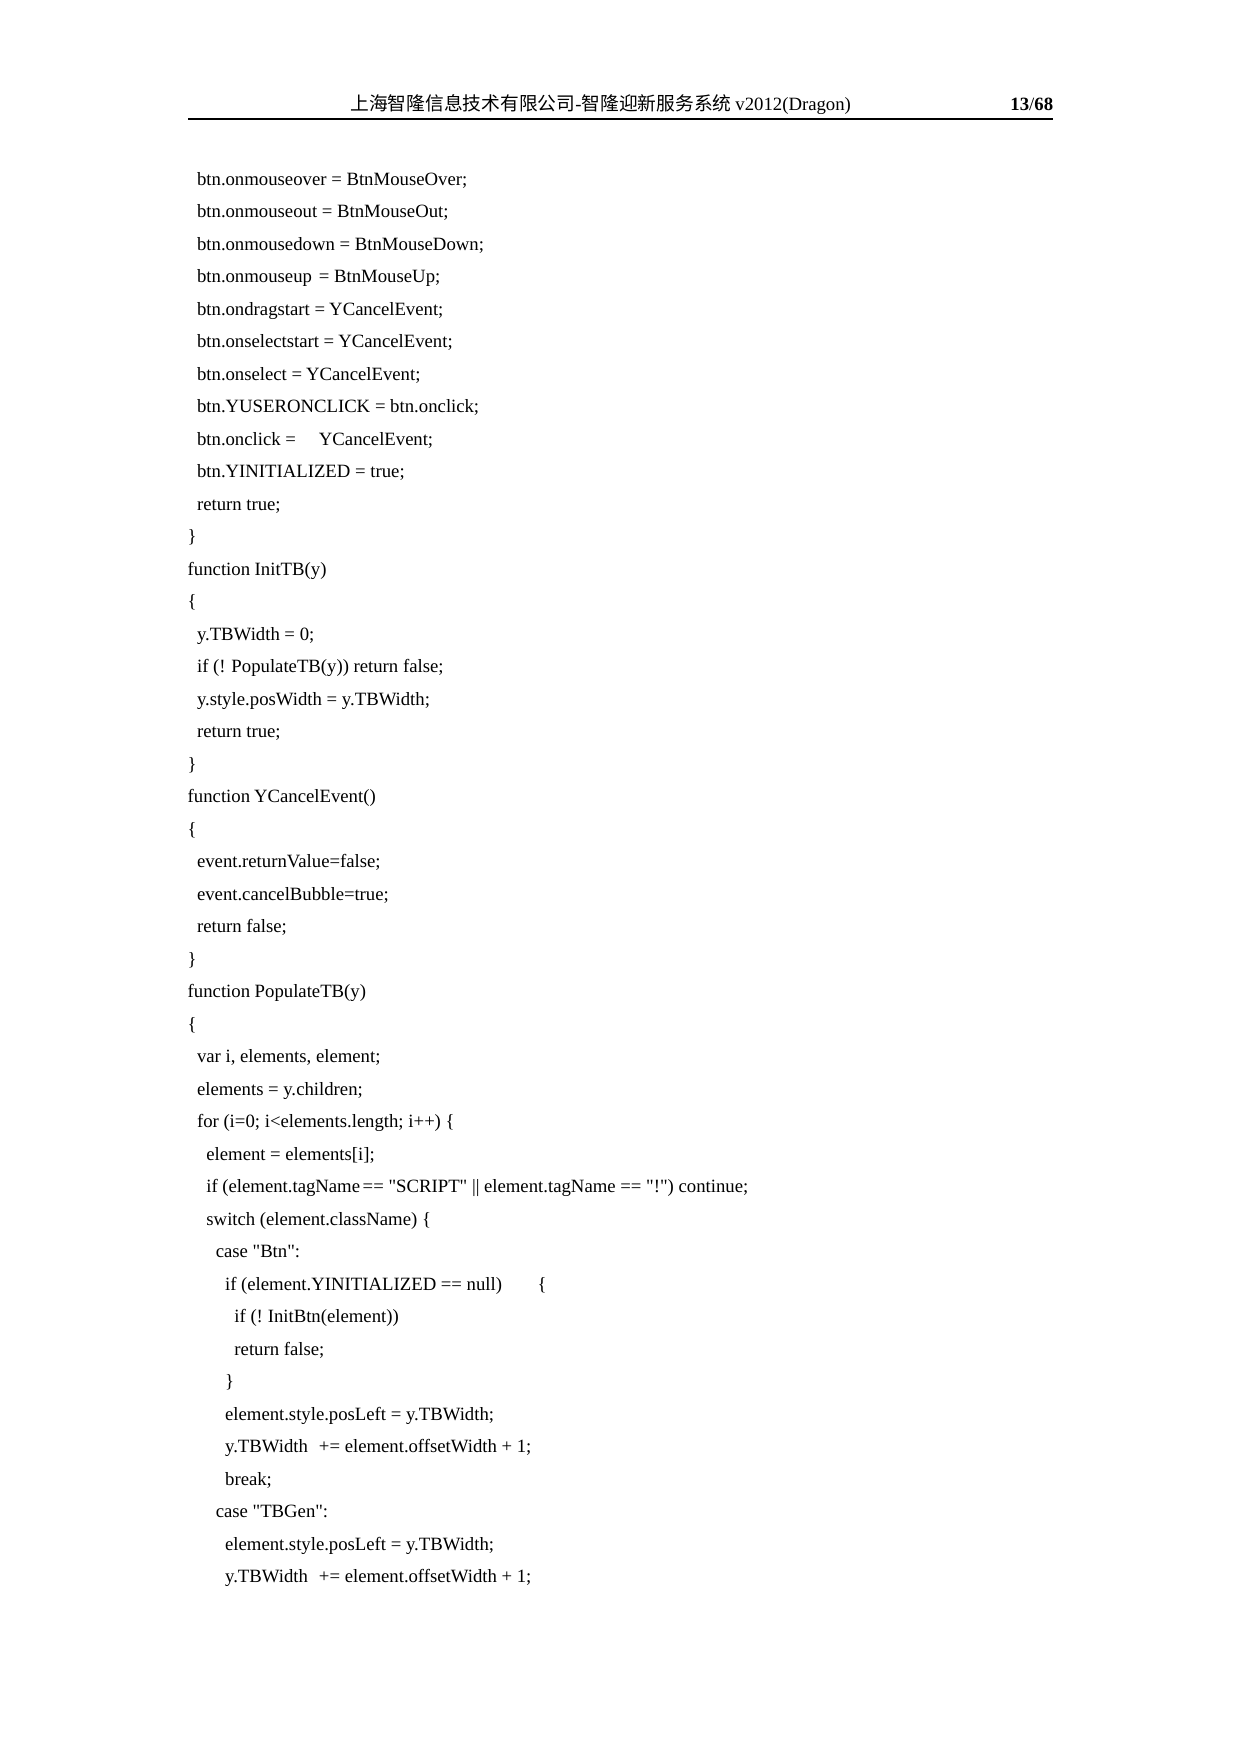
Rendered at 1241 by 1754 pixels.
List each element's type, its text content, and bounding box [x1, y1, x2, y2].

text y.TBWidth = 0; [187, 617, 1053, 649]
text event.cancelBubble=true; [187, 877, 1053, 909]
text if (! PopulateTB(y)) return false; [187, 649, 1053, 682]
text btn.onmouseover = BtnMouseOver; [187, 162, 1053, 194]
text btn.onselectstart = YCancelEvent; [187, 324, 1053, 357]
text return false; [187, 1332, 1053, 1364]
text btn.onclick = YCancelEvent; [187, 422, 1053, 454]
text for (i=0; i<elements.length; i++) { [187, 1104, 1053, 1137]
text { [187, 1007, 1053, 1039]
text return true; [187, 487, 1053, 519]
text if (element.YINITIALIZED == null) { [187, 1267, 1053, 1299]
text case "Btn": [187, 1234, 1053, 1267]
text y.TBWidth += element.offsetWidth + 1; [187, 1559, 1053, 1592]
text btn.YINITIALIZED = true; [187, 454, 1053, 487]
text btn.ondragstart = YCancelEvent; [187, 292, 1053, 324]
text var i, elements, element; [187, 1039, 1053, 1072]
text element.style.posLeft = y.TBWidth; [187, 1527, 1053, 1559]
text element.style.posLeft = y.TBWidth; [187, 1397, 1053, 1429]
text return true; [187, 714, 1053, 747]
text { [187, 812, 1053, 844]
text } [187, 942, 1053, 974]
text } [187, 519, 1053, 552]
text function YCancelEvent() [187, 779, 1053, 812]
text btn.YUSERONCLICK = btn.onclick; [187, 389, 1053, 422]
text y.TBWidth += element.offsetWidth + 1; [187, 1429, 1053, 1462]
text btn.onmouseout = BtnMouseOut; [187, 194, 1053, 227]
text btn.onmouseup = BtnMouseUp; [187, 259, 1053, 292]
text function PopulateTB(y) [187, 974, 1053, 1007]
text break; [187, 1462, 1053, 1494]
text } [187, 1364, 1053, 1397]
text } [187, 747, 1053, 779]
text if (! InitBtn(element)) [187, 1299, 1053, 1332]
text event.returnValue=false; [187, 844, 1053, 877]
text return false; [187, 909, 1053, 942]
text element = elements[i]; [187, 1137, 1053, 1169]
text if (element.tagName == "SCRIPT" || element.tagName == "!") continue; [187, 1169, 1053, 1202]
text btn.onmousedown = BtnMouseDown; [187, 227, 1053, 259]
text elements = y.children; [187, 1072, 1053, 1104]
text btn.onselect = YCancelEvent; [187, 357, 1053, 389]
text function InitTB(y) [187, 552, 1053, 584]
text y.style.posWidth = y.TBWidth; [187, 682, 1053, 714]
text { [187, 584, 1053, 617]
text case "TBGen": [187, 1494, 1053, 1527]
text switch (element.className) { [187, 1202, 1053, 1234]
